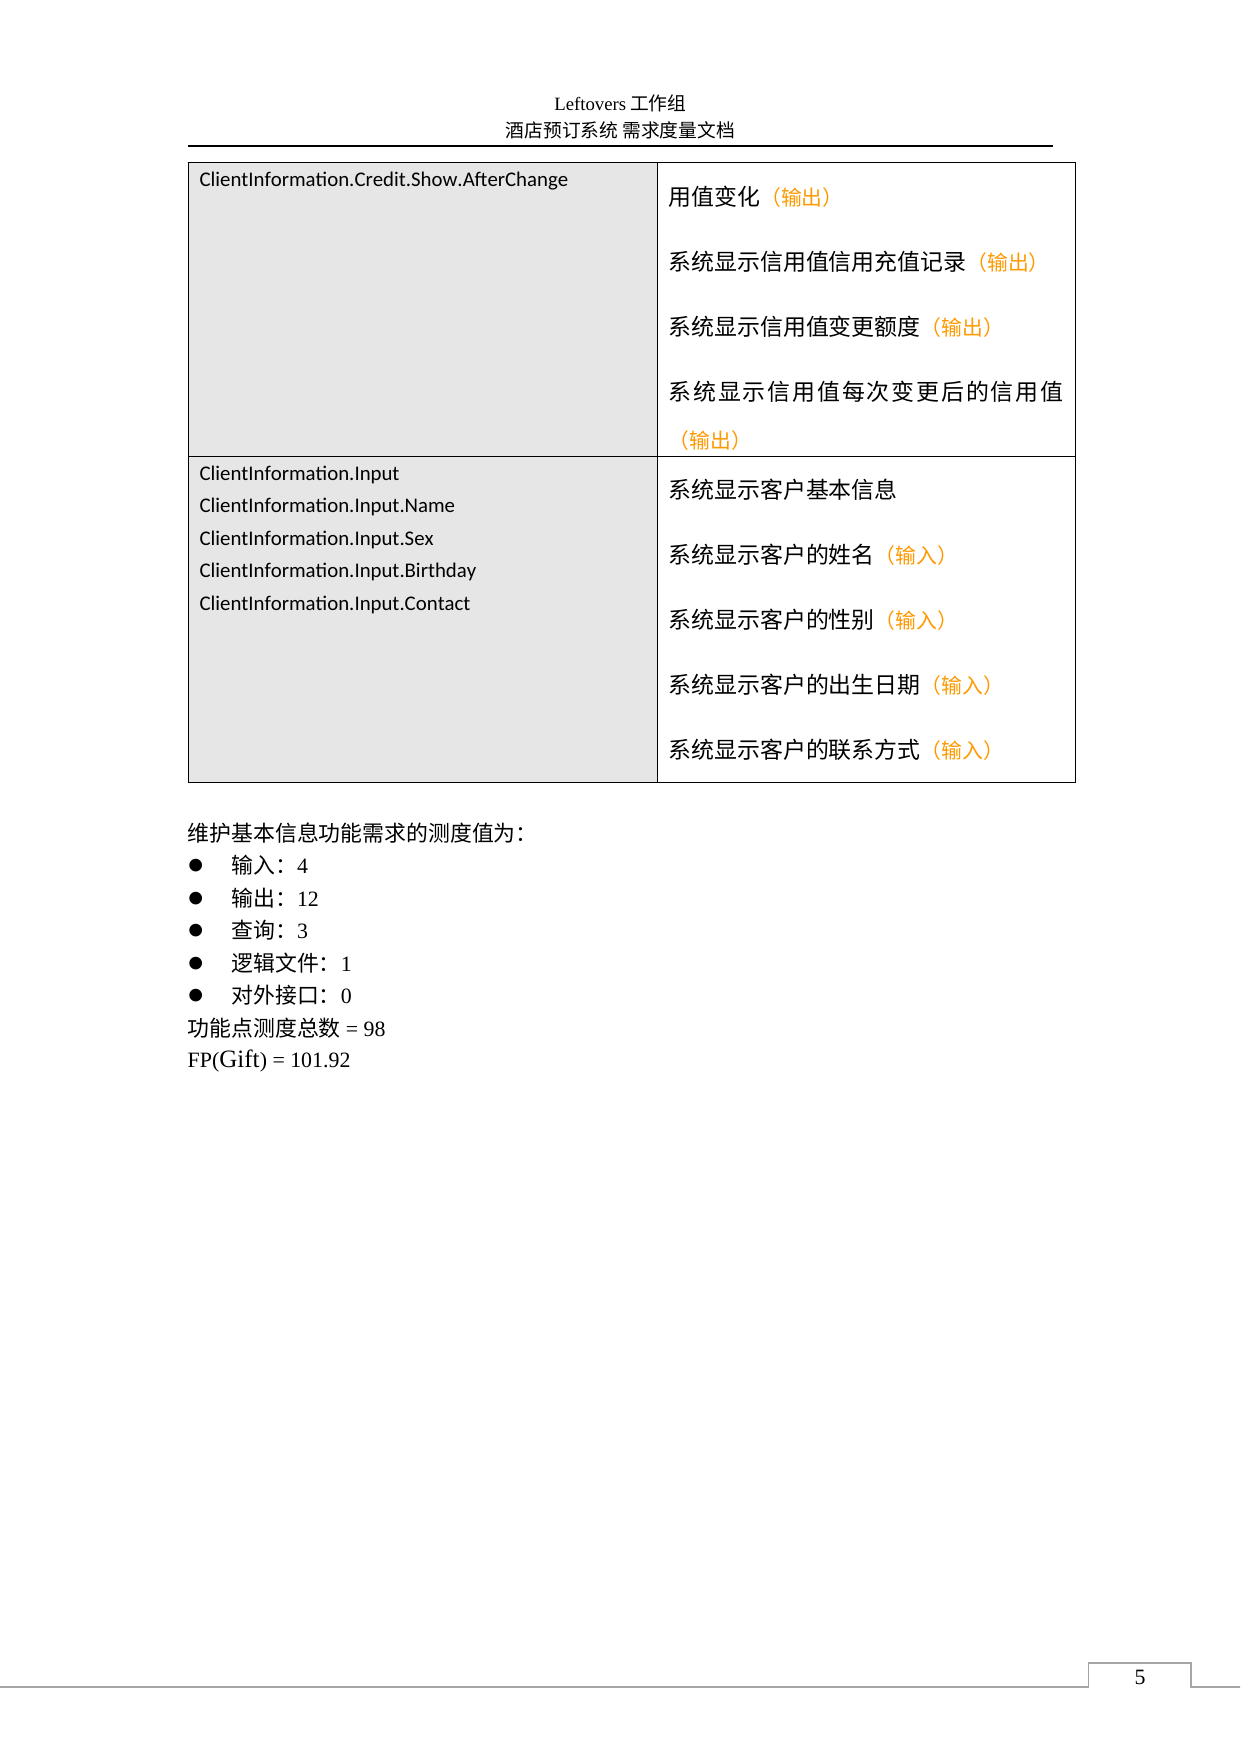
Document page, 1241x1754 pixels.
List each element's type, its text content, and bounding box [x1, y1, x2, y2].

list 对外接口：0 [187, 978, 1053, 1010]
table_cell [189, 163, 657, 456]
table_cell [658, 163, 1075, 456]
text 维护基本信息功能需求的测度值为： [187, 815, 1053, 848]
list 逻辑文件：1 [187, 945, 1053, 978]
list 输入：4 [187, 848, 1053, 880]
text FP(Gift) = 101.92 [187, 1043, 1053, 1075]
list 输出：12 [187, 880, 1053, 913]
list 查询：3 [187, 913, 1053, 945]
table_cell ClientInformation.Input ClientInformation.Input.Name ClientInformation.Input.Sex ClientInformation.Input.Birthday ClientInformation.Input.Contact [189, 457, 657, 782]
table_cell 系统显示客户基本信息 系统显示客户的姓名（输入） 系统显示客户的性别（输入） 系统显示客户的出生日期（输入） 系统显示客户的联系方式（输入） [658, 457, 1075, 782]
text 功能点测度总数 = 98 [187, 1010, 1053, 1043]
